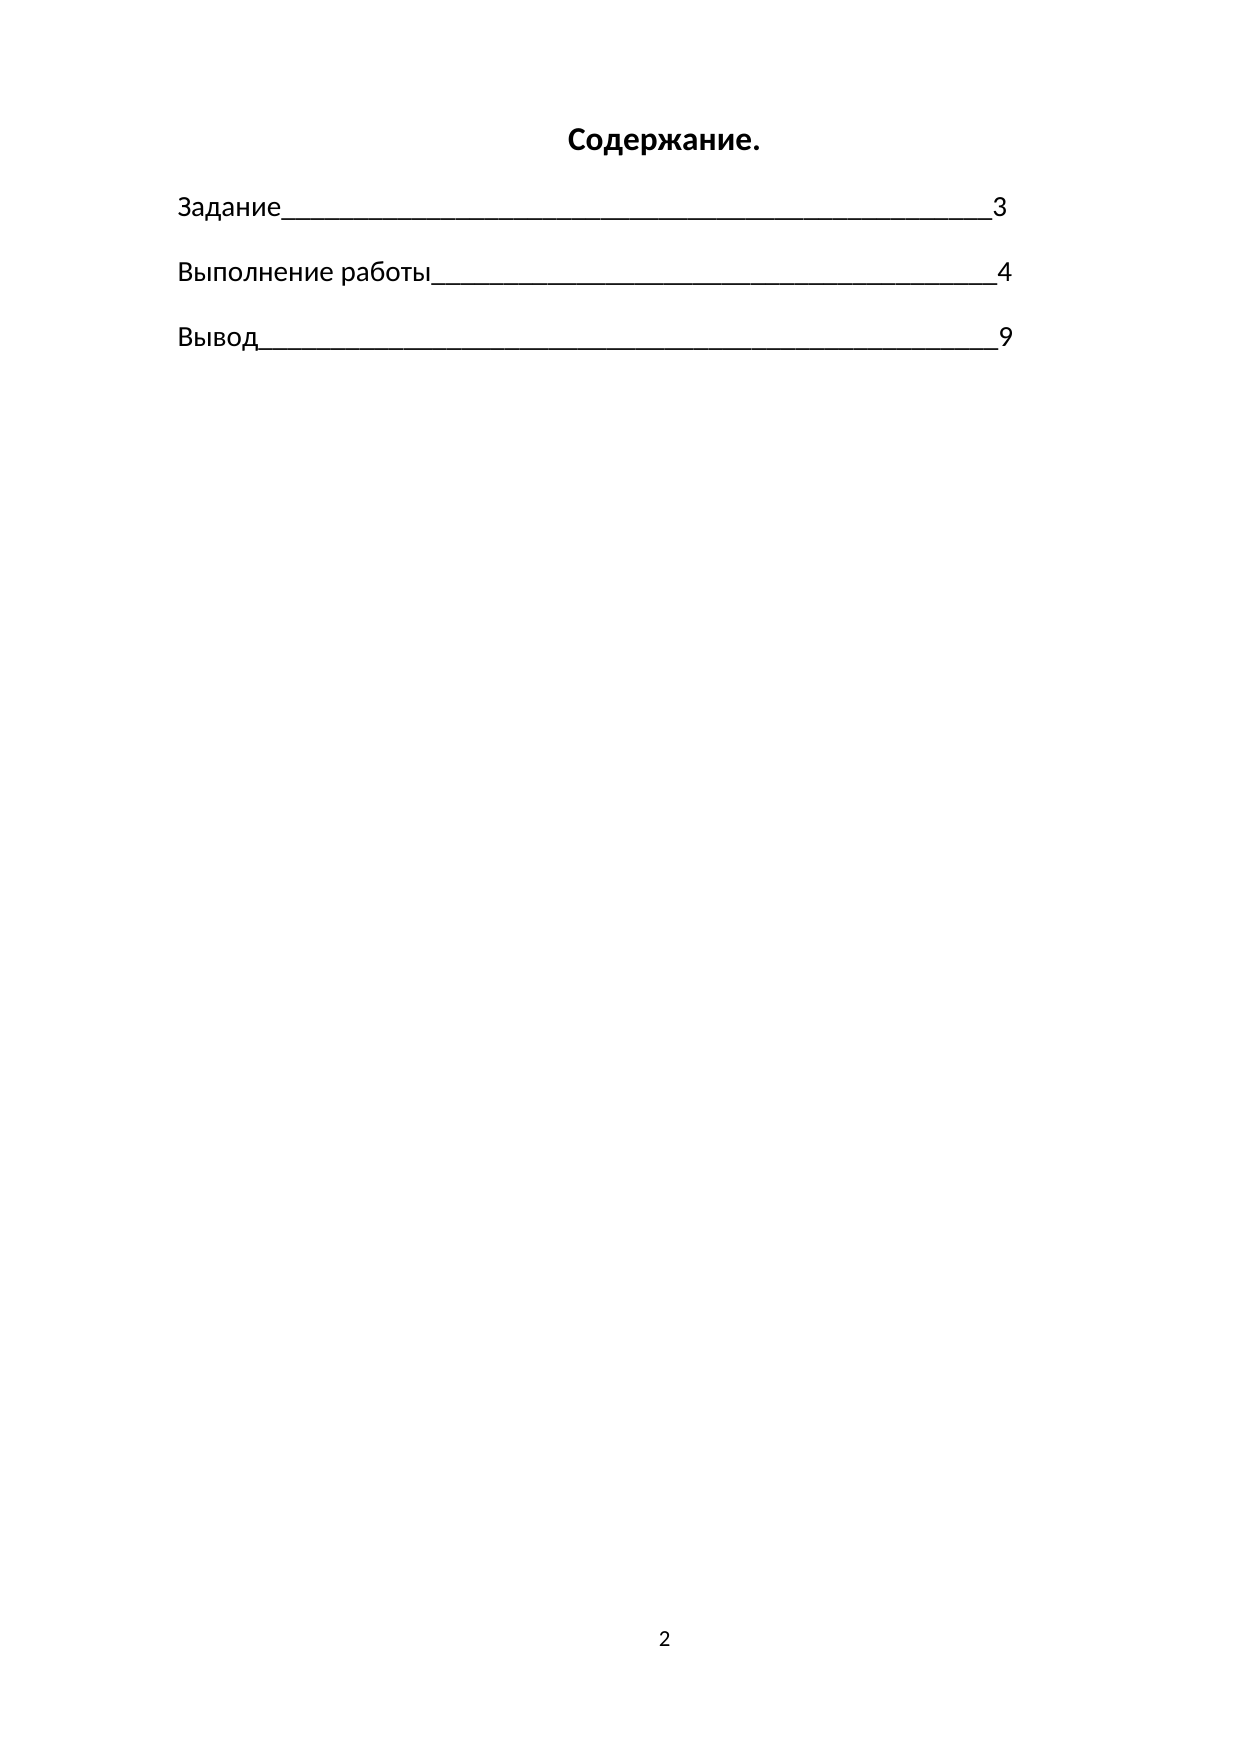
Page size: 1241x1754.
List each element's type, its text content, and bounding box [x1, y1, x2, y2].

text Вывод___________________________________________________9 [177, 318, 1152, 353]
text Выполнение работы_______________________________________4 [177, 253, 1152, 288]
text Задание_________________________________________________3 [177, 188, 1152, 224]
text Содержание. [177, 118, 1152, 159]
